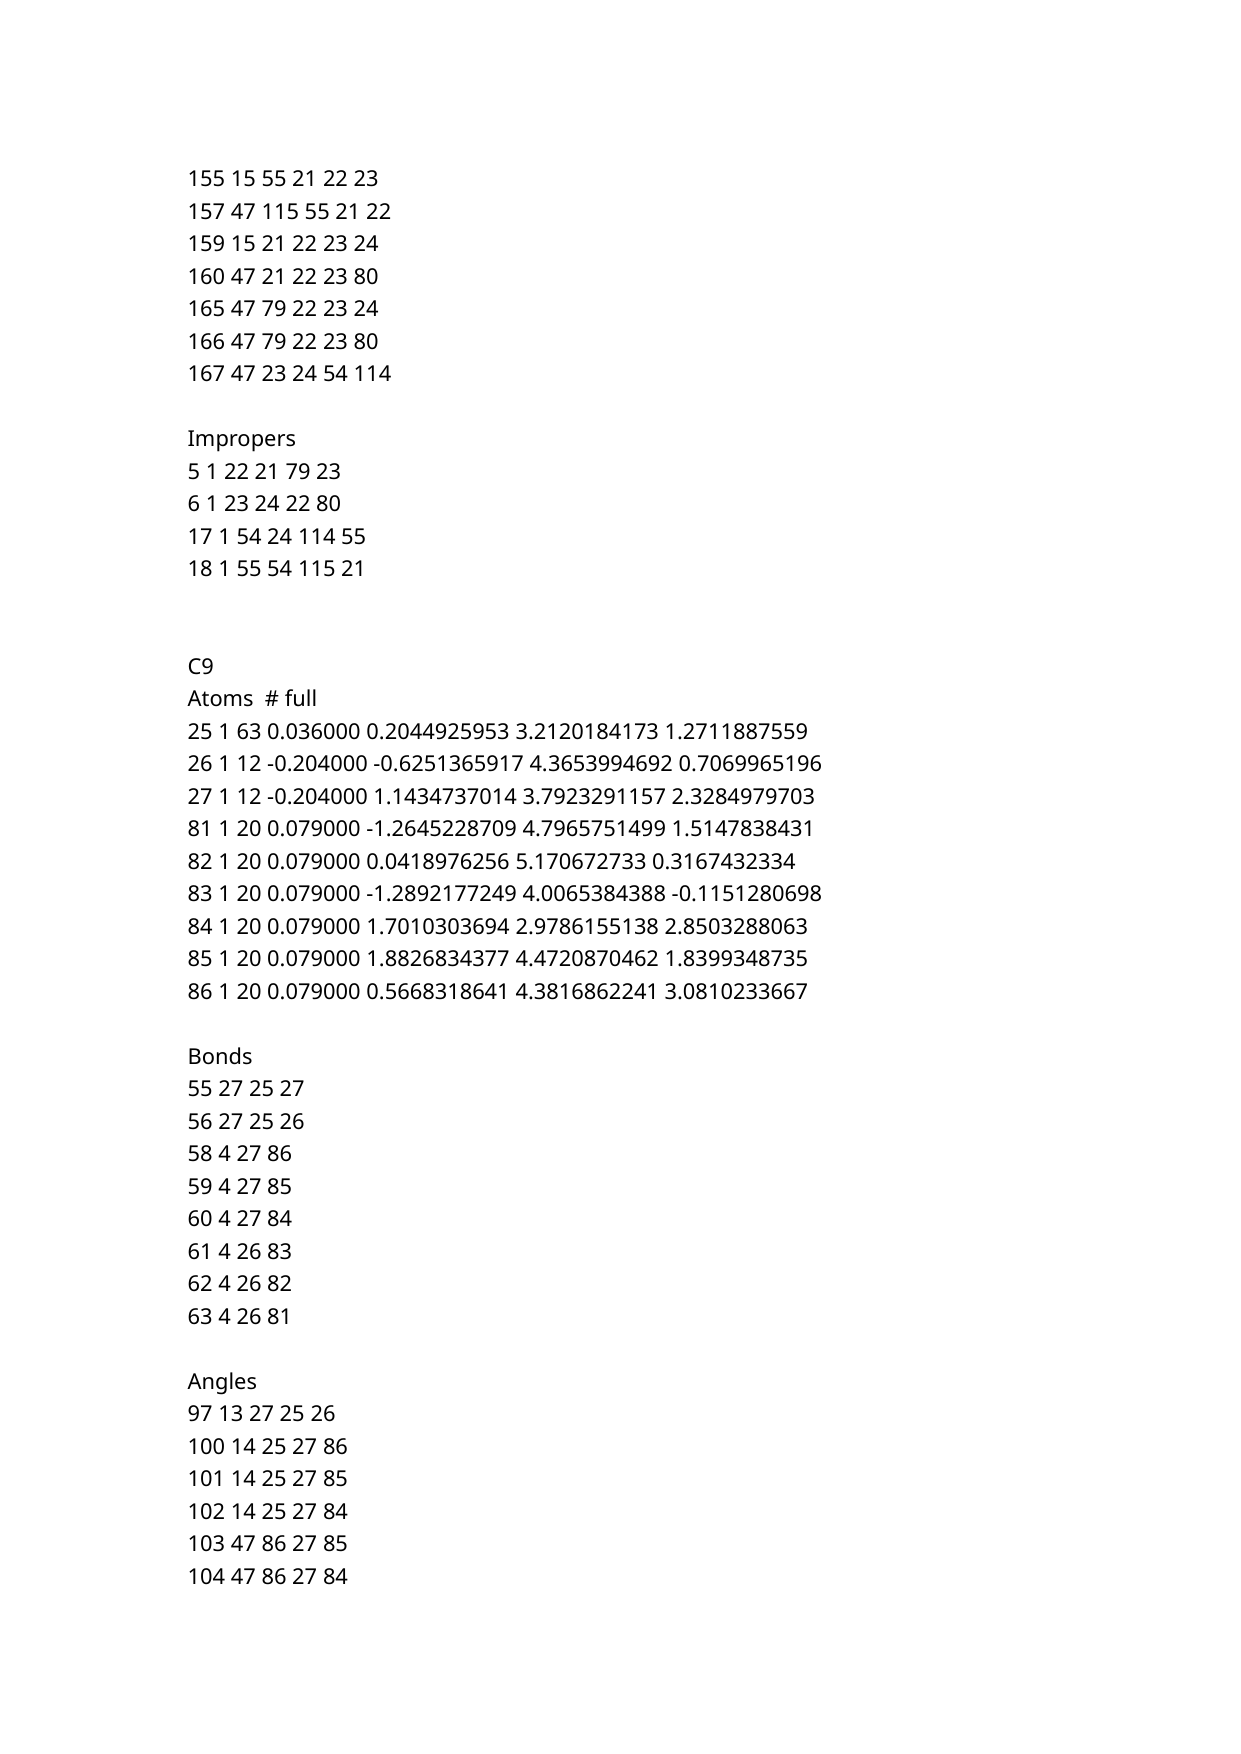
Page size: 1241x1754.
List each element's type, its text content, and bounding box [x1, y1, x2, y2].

text Impropers [187, 422, 1053, 454]
text 6 1 23 24 22 80 [187, 487, 1053, 519]
text 17 1 54 24 114 55 [187, 519, 1053, 552]
text 58 4 27 86 [187, 1137, 1053, 1169]
text 83 1 20 0.079000 -1.2892177249 4.0065384388 -0.1151280698 [187, 877, 1053, 909]
text 55 27 25 27 [187, 1072, 1053, 1104]
text Atoms # full [187, 682, 1053, 714]
text 166 47 79 22 23 80 [187, 324, 1053, 357]
text 81 1 20 0.079000 -1.2645228709 4.7965751499 1.5147838431 [187, 812, 1053, 844]
text 102 14 25 27 84 [187, 1494, 1053, 1527]
text 18 1 55 54 115 21 [187, 552, 1053, 584]
text 61 4 26 83 [187, 1234, 1053, 1267]
text 59 4 27 85 [187, 1169, 1053, 1202]
text 86 1 20 0.079000 0.5668318641 4.3816862241 3.0810233667 [187, 974, 1053, 1007]
text C9 [187, 649, 1053, 682]
text 25 1 63 0.036000 0.2044925953 3.2120184173 1.2711887559 [187, 714, 1053, 747]
text 5 1 22 21 79 23 [187, 454, 1053, 487]
text 155 15 55 21 22 23 [187, 162, 1053, 194]
text 104 47 86 27 84 [187, 1559, 1053, 1592]
text 167 47 23 24 54 114 [187, 357, 1053, 389]
text 85 1 20 0.079000 1.8826834377 4.4720870462 1.8399348735 [187, 942, 1053, 974]
text 27 1 12 -0.204000 1.1434737014 3.7923291157 2.3284979703 [187, 779, 1053, 812]
text Angles [187, 1364, 1053, 1397]
text Bonds [187, 1039, 1053, 1072]
text 62 4 26 82 [187, 1267, 1053, 1299]
text 157 47 115 55 21 22 [187, 194, 1053, 227]
text 160 47 21 22 23 80 [187, 259, 1053, 292]
text 165 47 79 22 23 24 [187, 292, 1053, 324]
text 84 1 20 0.079000 1.7010303694 2.9786155138 2.8503288063 [187, 909, 1053, 942]
text 63 4 26 81 [187, 1299, 1053, 1332]
text 100 14 25 27 86 [187, 1429, 1053, 1462]
text 82 1 20 0.079000 0.0418976256 5.170672733 0.3167432334 [187, 844, 1053, 877]
text 159 15 21 22 23 24 [187, 227, 1053, 259]
text 103 47 86 27 85 [187, 1527, 1053, 1559]
text 97 13 27 25 26 [187, 1397, 1053, 1429]
text 60 4 27 84 [187, 1202, 1053, 1234]
text 101 14 25 27 85 [187, 1462, 1053, 1494]
text 26 1 12 -0.204000 -0.6251365917 4.3653994692 0.7069965196 [187, 747, 1053, 779]
text 56 27 25 26 [187, 1104, 1053, 1137]
